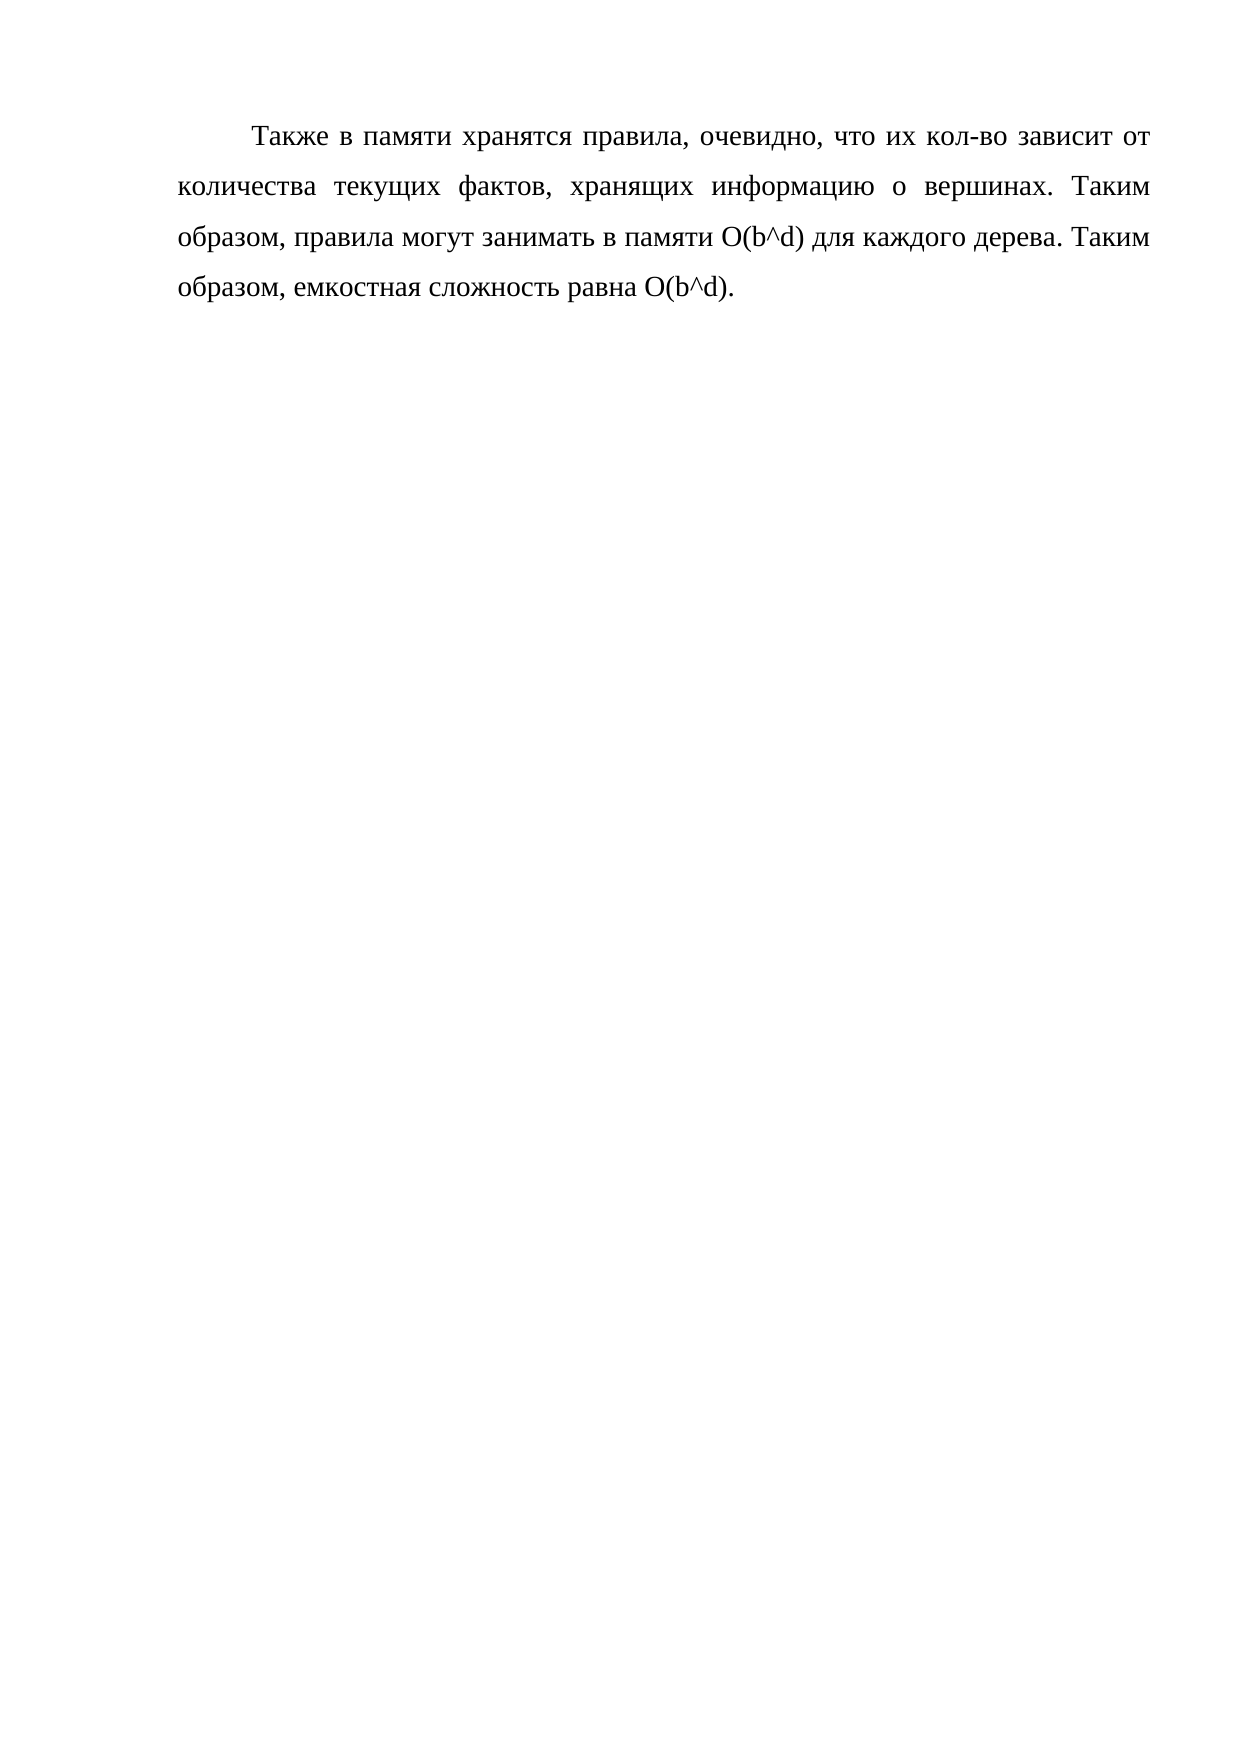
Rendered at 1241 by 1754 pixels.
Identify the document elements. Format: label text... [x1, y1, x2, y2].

text Также в памяти хранятся правила, очевидно, что их кол-во зависит от количества текущих фактов, хранящих информацию о вершинах. Таким образом, правила могут занимать в памяти O(b^d) для каждого дерева. Таким образом, емкостная сложность равна O(b^d). [177, 118, 1152, 303]
